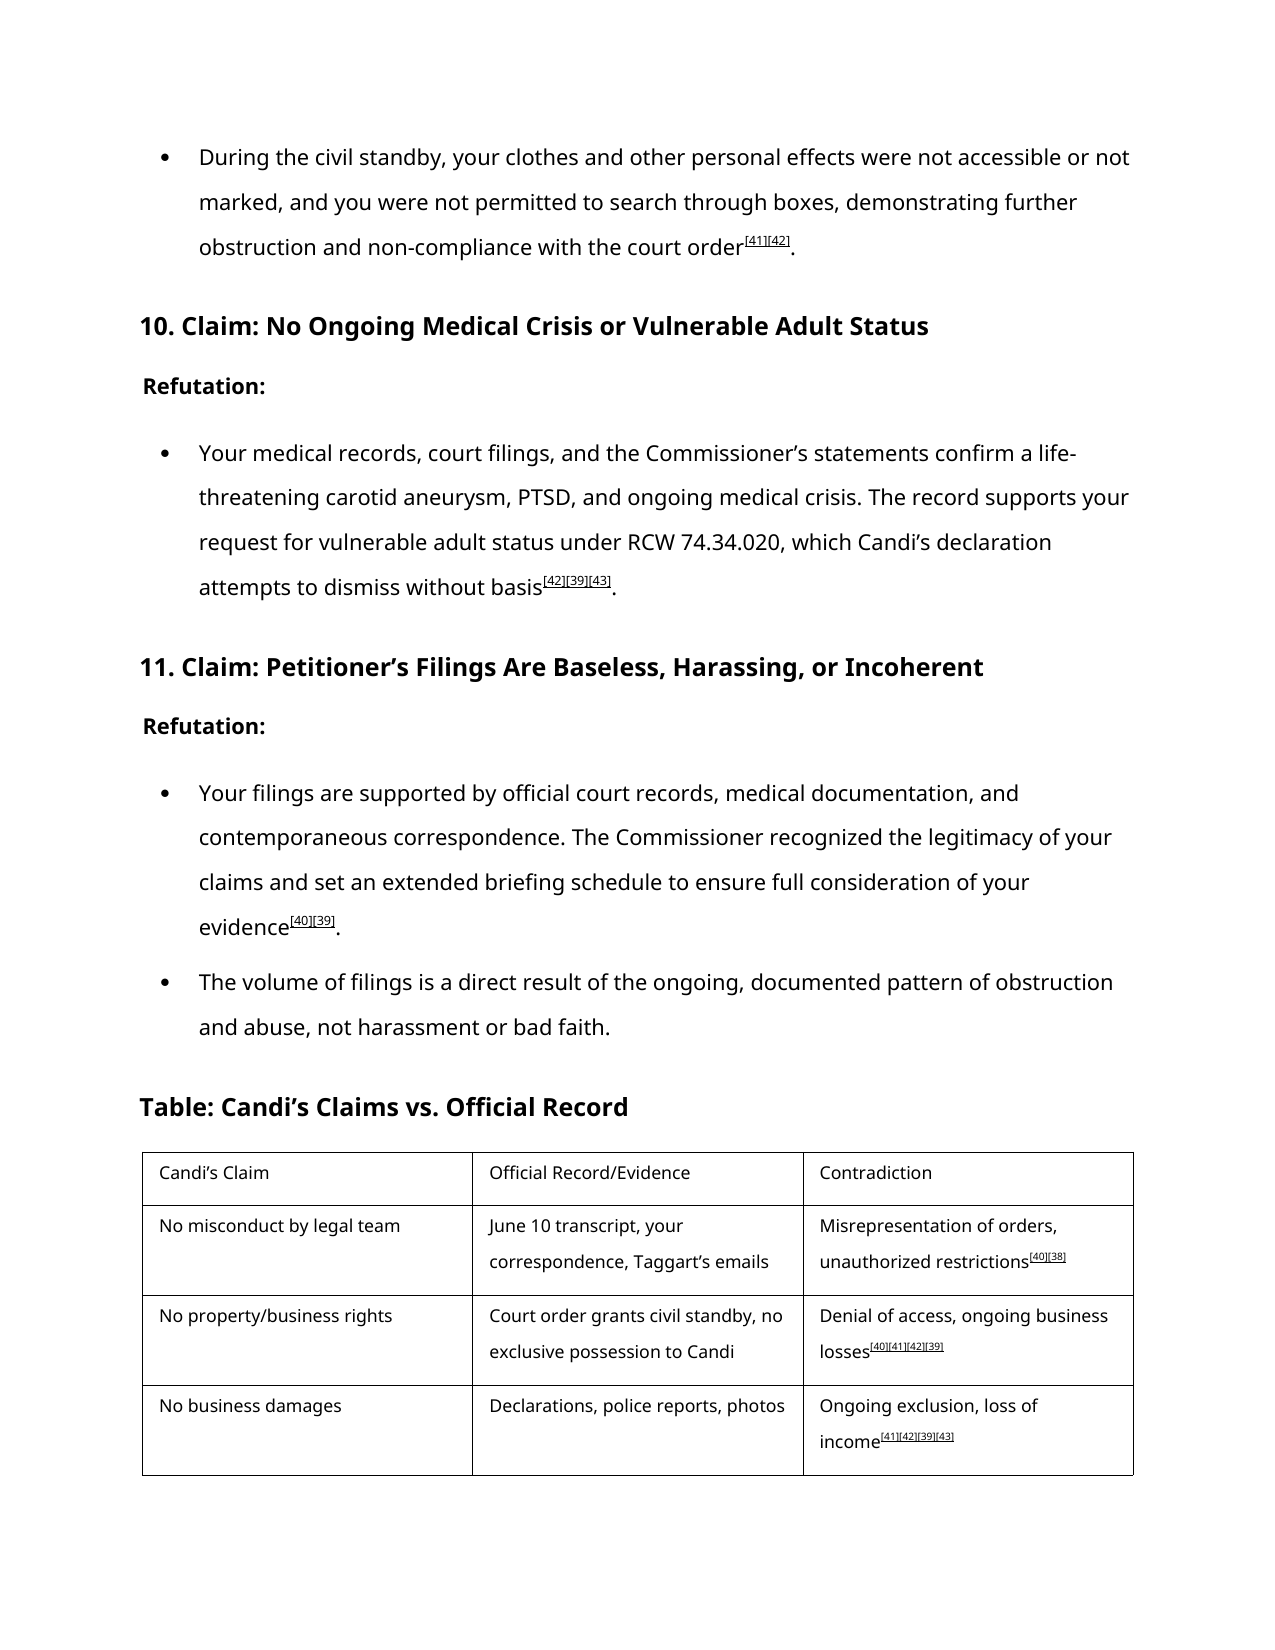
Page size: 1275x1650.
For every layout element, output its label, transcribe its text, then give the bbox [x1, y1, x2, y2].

text Refutation: [142, 371, 1133, 401]
text Refutation: [142, 711, 1133, 741]
text 11. Claim: Petitioner’s Filings Are Baseless, Harassing, or Incoherent [139, 649, 1133, 683]
list The volume of filings is a direct result of the ongoing, documented pattern of obstruction and abuse, not harassment or bad faith. [161, 967, 1133, 1042]
table_cell Ongoing exclusion, loss of income[41][42][39][43] [804, 1386, 1133, 1474]
list Your medical records, court filings, and the Commissioner’s statements confirm a life-threatening carotid aneurysm, PTSD, and ongoing medical crisis. The record supports your request for vulnerable adult status under RCW 74.34.020, which Candi’s declaration attempts to dismiss without basis[42][39][43]. [161, 438, 1133, 601]
list During the civil standby, your clothes and other personal effects were not accessible or not marked, and you were not permitted to search through boxes, demonstrating further obstruction and non-compliance with the court order[41][42]. [161, 142, 1133, 261]
table_cell Declarations, police reports, photos [473, 1386, 803, 1474]
table_header Contradiction [804, 1153, 1133, 1205]
table_cell Denial of access, ongoing business losses[40][41][42][39] [804, 1296, 1133, 1385]
list Your filings are supported by official court records, medical documentation, and contemporaneous correspondence. The Commissioner recognized the legitimacy of your claims and set an extended briefing schedule to ensure full consideration of your evidence[40][39]. [161, 778, 1133, 942]
table_cell Court order grants civil standby, no exclusive possession to Candi [473, 1296, 803, 1385]
text Table: Candi’s Claims vs. Official Record [139, 1089, 1133, 1124]
table_header Candi’s Claim [143, 1153, 472, 1205]
table_cell No property/business rights [143, 1296, 472, 1385]
table_header Official Record/Evidence [473, 1153, 803, 1205]
text 10. Claim: No Ongoing Medical Crisis or Vulnerable Adult Status [139, 309, 1133, 343]
table_cell No business damages [143, 1386, 472, 1474]
table_cell June 10 transcript, your correspondence, Taggart’s emails [473, 1206, 803, 1295]
table_cell Misrepresentation of orders, unauthorized restrictions[40][38] [804, 1206, 1133, 1295]
table_cell No misconduct by legal team [143, 1206, 472, 1295]
